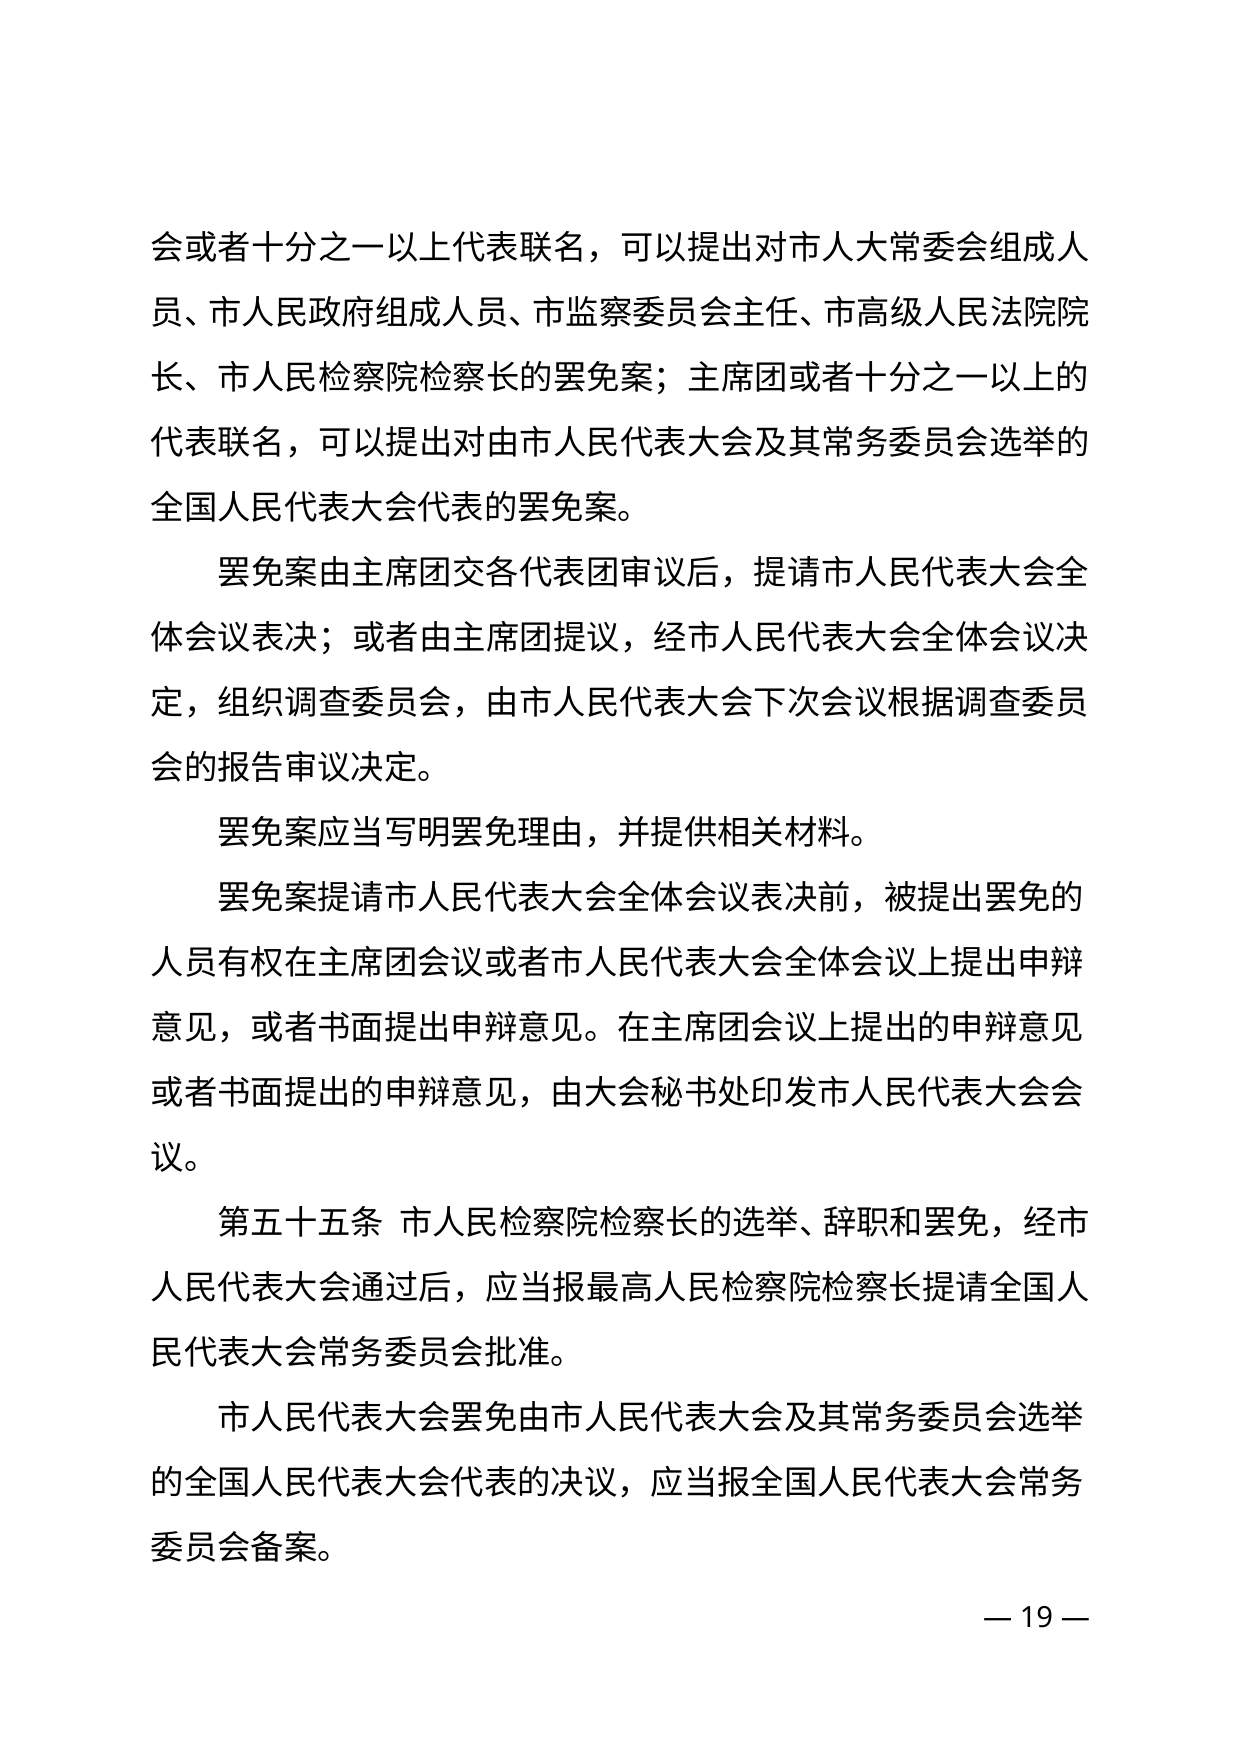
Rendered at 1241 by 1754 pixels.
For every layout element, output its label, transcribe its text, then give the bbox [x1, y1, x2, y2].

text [151, 1447, 1089, 1577]
text 第五十五条 市人民检察院检察长的选举、辞职和罢免，经市人民代表大会通过后，应当报最高人民检察院检察长提请全国人民代表大会常务委员会批准。 [151, 1252, 1089, 1447]
text 第五十四条 市人民代表大会会议期间，主席团、市人大常委会或者十分之一以上代表联名，可以提出对市人大常委会组成人员、市人民政府组成人员、市监察委员会主任、市高级人民法院院长、市人民检察院检察长的罢免案；主席团或者十分之一以上的代表联名，可以提出对由市人民代表大会及其常务委员会选举的全国人民代表大会代表的罢免案。 [151, 212, 1089, 602]
text 罢免案由主席团交各代表团审议后，提请市人民代表大会全体会议表决；或者由主席团提议，经市人民代表大会全体会议决定，组织调查委员会，由市人民代表大会下次会议根据调查委员会的报告审议决定。 [151, 602, 1089, 862]
text 罢免案应当写明罢免理由，并提供相关材料。 [151, 862, 1089, 927]
text 罢免案提请市人民代表大会全体会议表决前，被提出罢免的人员有权在主席团会议或者市人民代表大会全体会议上提出申辩意见，或者书面提出申辩意见。在主席团会议上提出的申辩意见或者书面提出的申辩意见，由大会秘书处印发市人民代表大会会议。 [151, 927, 1089, 1252]
